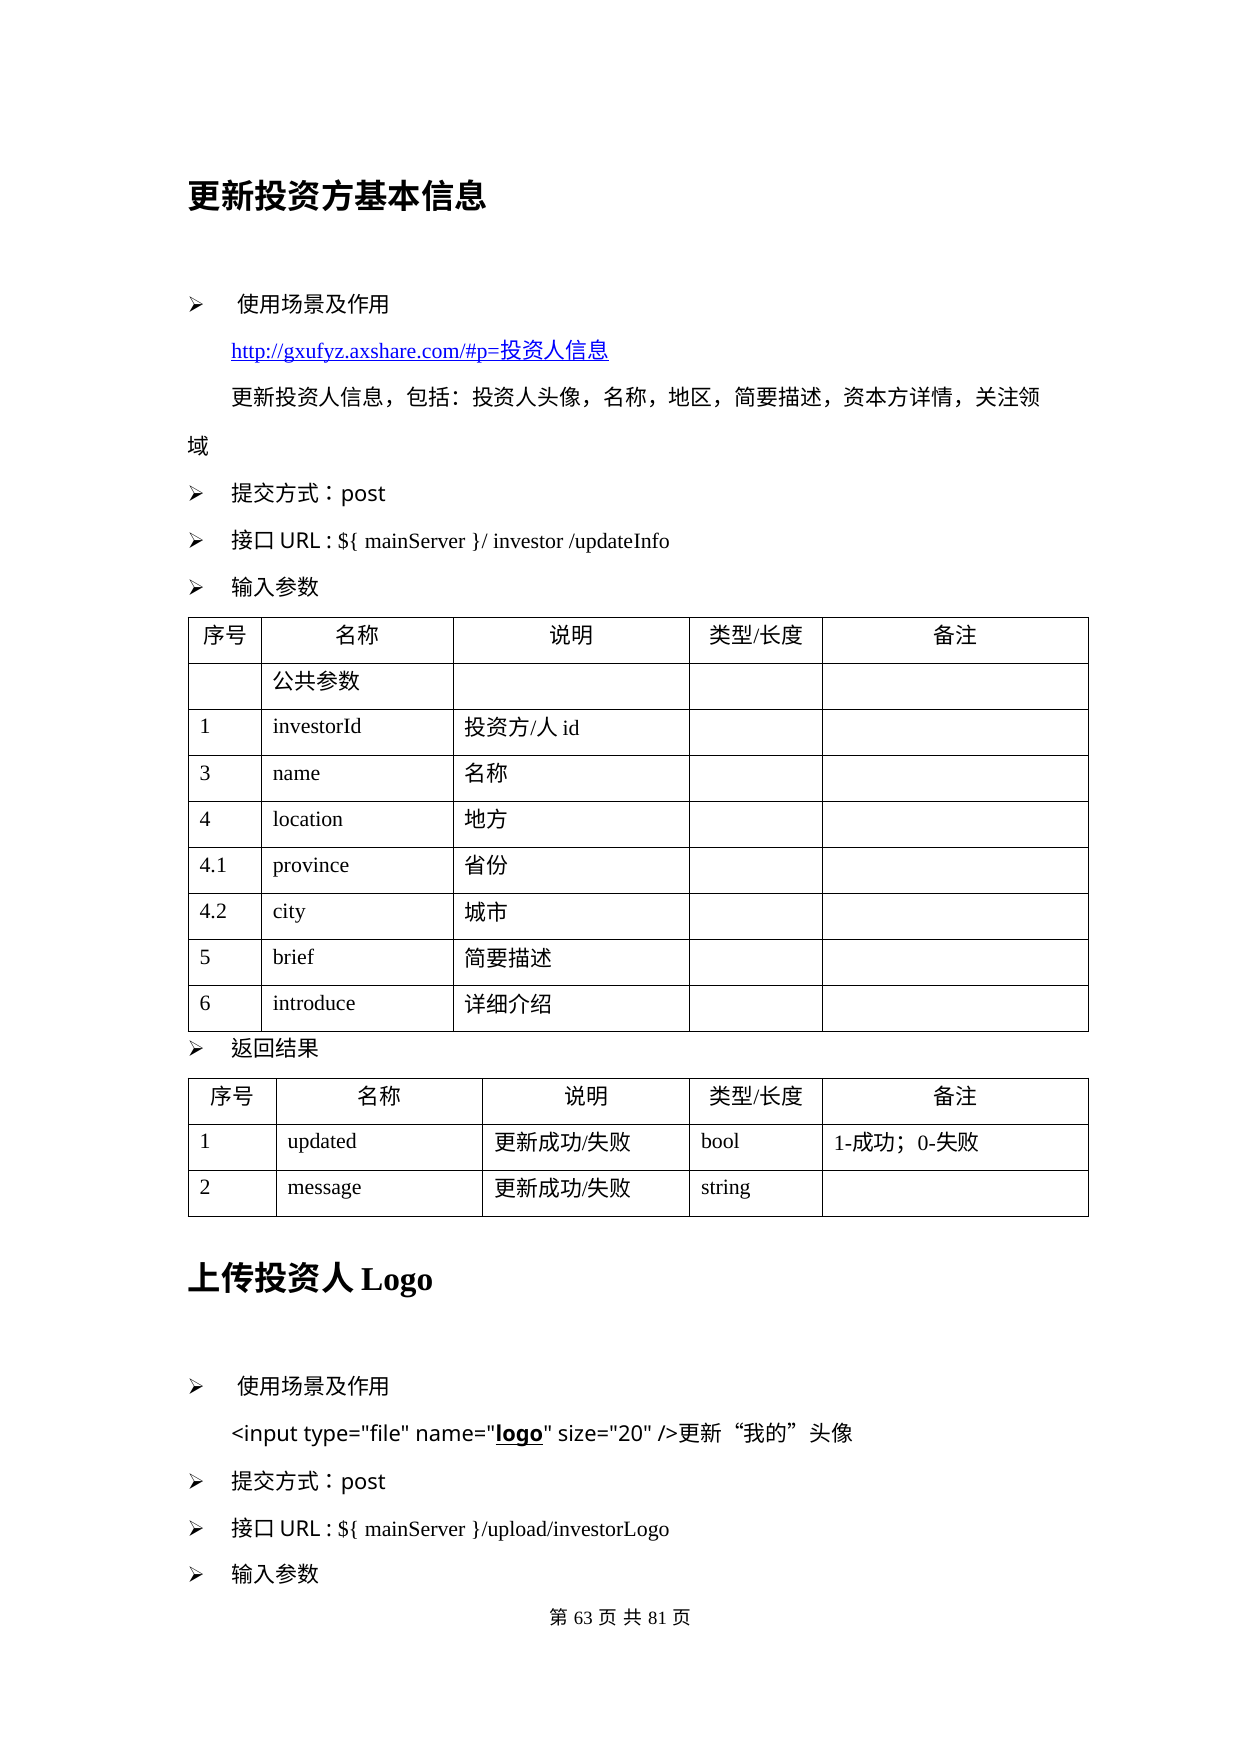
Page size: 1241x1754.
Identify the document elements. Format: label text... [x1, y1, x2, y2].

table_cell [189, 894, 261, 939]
subtitle 更新投资方基本信息 [187, 162, 1053, 227]
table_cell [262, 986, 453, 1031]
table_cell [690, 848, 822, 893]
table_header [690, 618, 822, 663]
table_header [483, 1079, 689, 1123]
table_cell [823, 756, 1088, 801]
list 使用场景及作用 [187, 1371, 1053, 1403]
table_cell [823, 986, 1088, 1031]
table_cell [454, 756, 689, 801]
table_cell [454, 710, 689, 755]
text 更新投资人信息，包括：投资人头像，名称，地区，简要描述，资本方详情，关注领域 [187, 380, 1053, 461]
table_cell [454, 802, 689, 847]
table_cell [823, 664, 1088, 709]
list 使用场景及作用 [187, 289, 1053, 322]
text <input type="file" name="logo" size="20" />更新“我的”头像 [187, 1416, 1053, 1448]
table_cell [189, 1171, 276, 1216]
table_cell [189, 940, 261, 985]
list 输入参数 [187, 572, 1053, 604]
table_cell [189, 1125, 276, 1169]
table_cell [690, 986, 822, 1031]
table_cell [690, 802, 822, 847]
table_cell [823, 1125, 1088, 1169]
list 接口URL : ${ mainServer }/ investor /updateInfo [187, 524, 1053, 557]
list 提交方式：post [187, 477, 1053, 509]
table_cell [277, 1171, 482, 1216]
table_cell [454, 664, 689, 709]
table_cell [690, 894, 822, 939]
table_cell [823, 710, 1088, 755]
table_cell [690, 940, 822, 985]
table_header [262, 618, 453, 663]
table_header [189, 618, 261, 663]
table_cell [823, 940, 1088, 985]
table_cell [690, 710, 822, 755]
list 输入参数 [187, 1559, 1053, 1592]
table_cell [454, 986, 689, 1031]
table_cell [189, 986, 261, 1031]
list 提交方式：post [187, 1464, 1053, 1497]
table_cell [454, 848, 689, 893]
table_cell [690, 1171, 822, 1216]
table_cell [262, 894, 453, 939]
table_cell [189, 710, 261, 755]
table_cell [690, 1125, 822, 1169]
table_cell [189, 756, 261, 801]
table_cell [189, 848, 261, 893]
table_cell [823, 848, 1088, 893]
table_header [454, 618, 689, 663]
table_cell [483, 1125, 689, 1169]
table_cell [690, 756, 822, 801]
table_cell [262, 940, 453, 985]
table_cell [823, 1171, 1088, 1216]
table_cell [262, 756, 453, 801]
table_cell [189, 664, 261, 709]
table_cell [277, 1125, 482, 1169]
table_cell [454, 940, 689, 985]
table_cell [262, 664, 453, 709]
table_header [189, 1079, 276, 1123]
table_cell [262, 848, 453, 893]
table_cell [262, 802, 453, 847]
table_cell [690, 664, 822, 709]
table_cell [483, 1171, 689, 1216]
list 接口URL : ${ mainServer }/upload/investorLogo [187, 1512, 1053, 1544]
subtitle 上传投资人Logo [187, 1244, 1053, 1309]
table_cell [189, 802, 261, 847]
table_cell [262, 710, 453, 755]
text http://gxufyz.axshare.com/#p=投资人信息 [187, 334, 1053, 367]
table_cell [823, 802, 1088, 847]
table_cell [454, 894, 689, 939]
list 返回结果 [187, 1032, 1053, 1065]
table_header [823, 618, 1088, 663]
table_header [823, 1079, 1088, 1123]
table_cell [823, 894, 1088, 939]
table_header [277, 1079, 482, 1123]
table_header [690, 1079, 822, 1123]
